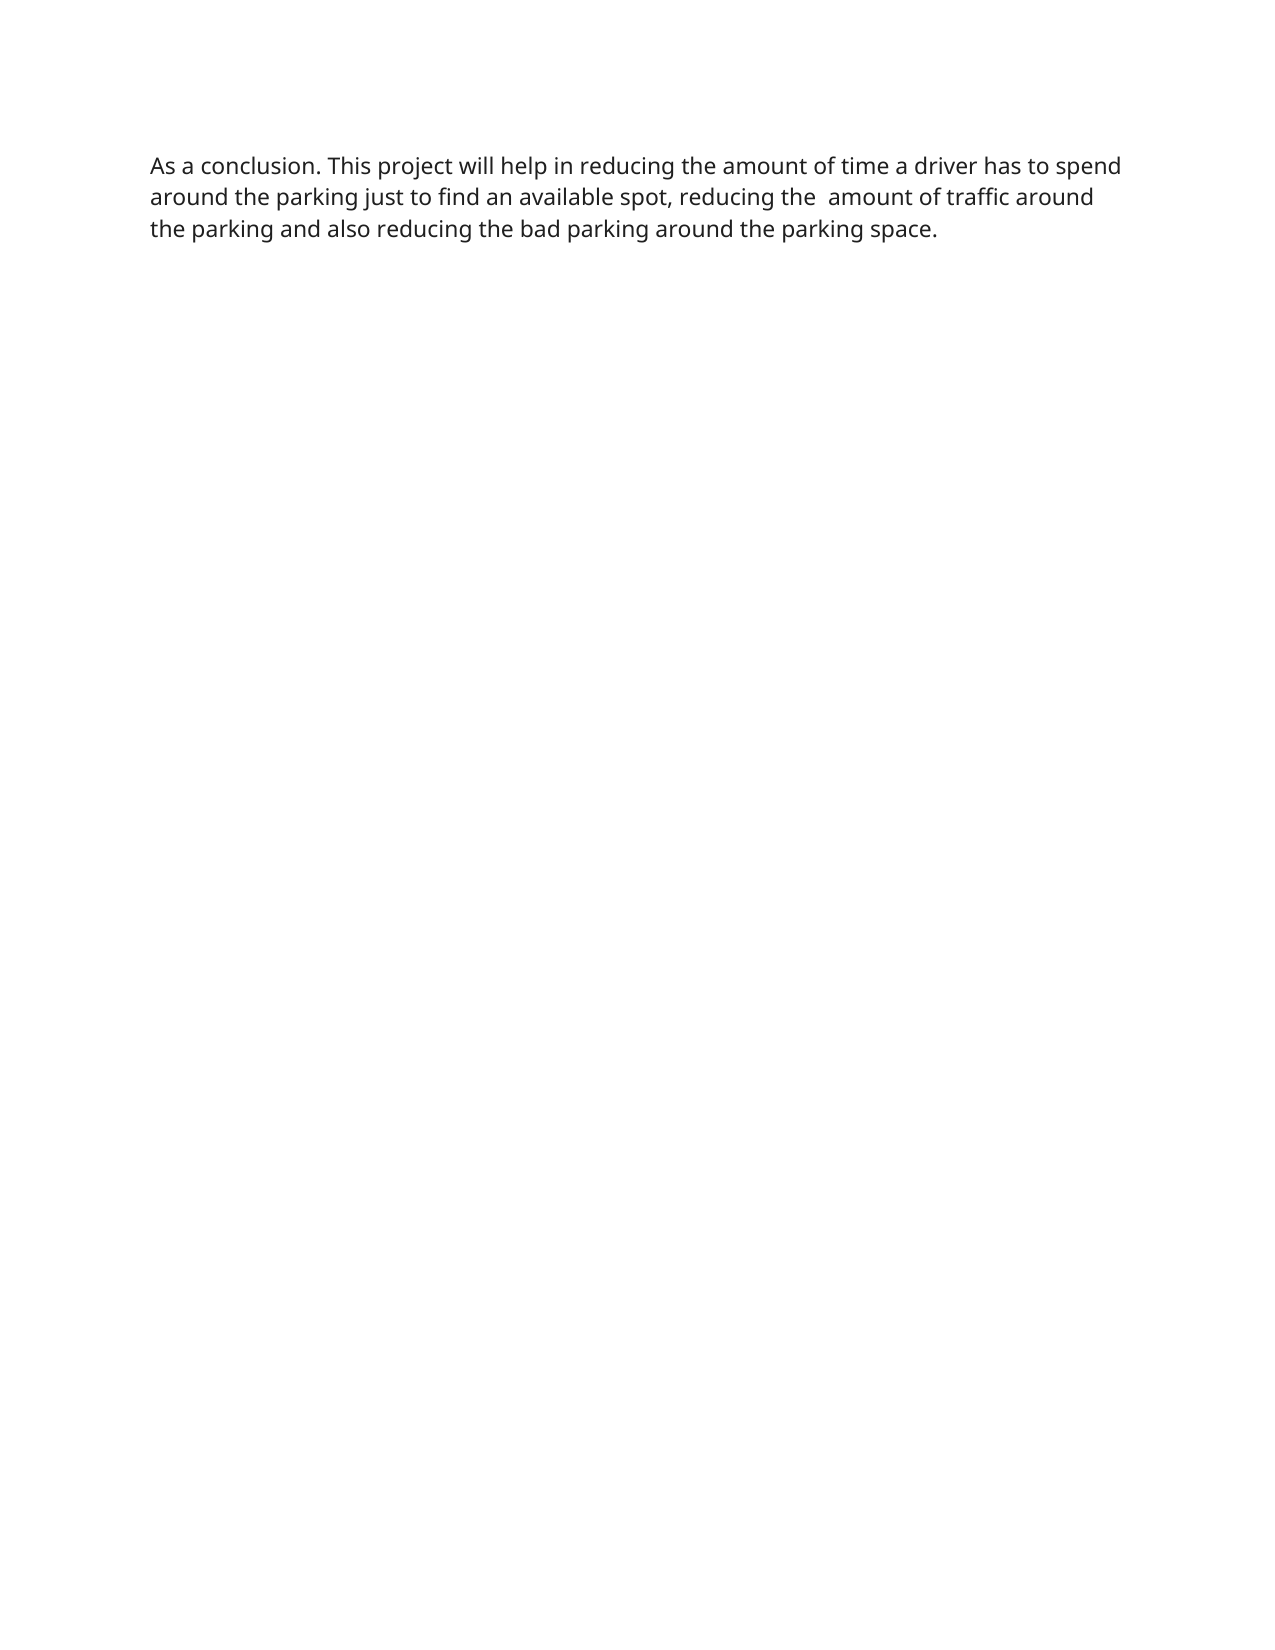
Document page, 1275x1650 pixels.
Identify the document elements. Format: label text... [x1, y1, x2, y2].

text As a conclusion. This project will help in reducing the amount of time a driver has to spend around the parking just to find an available spot, reducing the amount of traffic around the parking and also reducing the bad parking around the parking space. [150, 150, 1125, 244]
